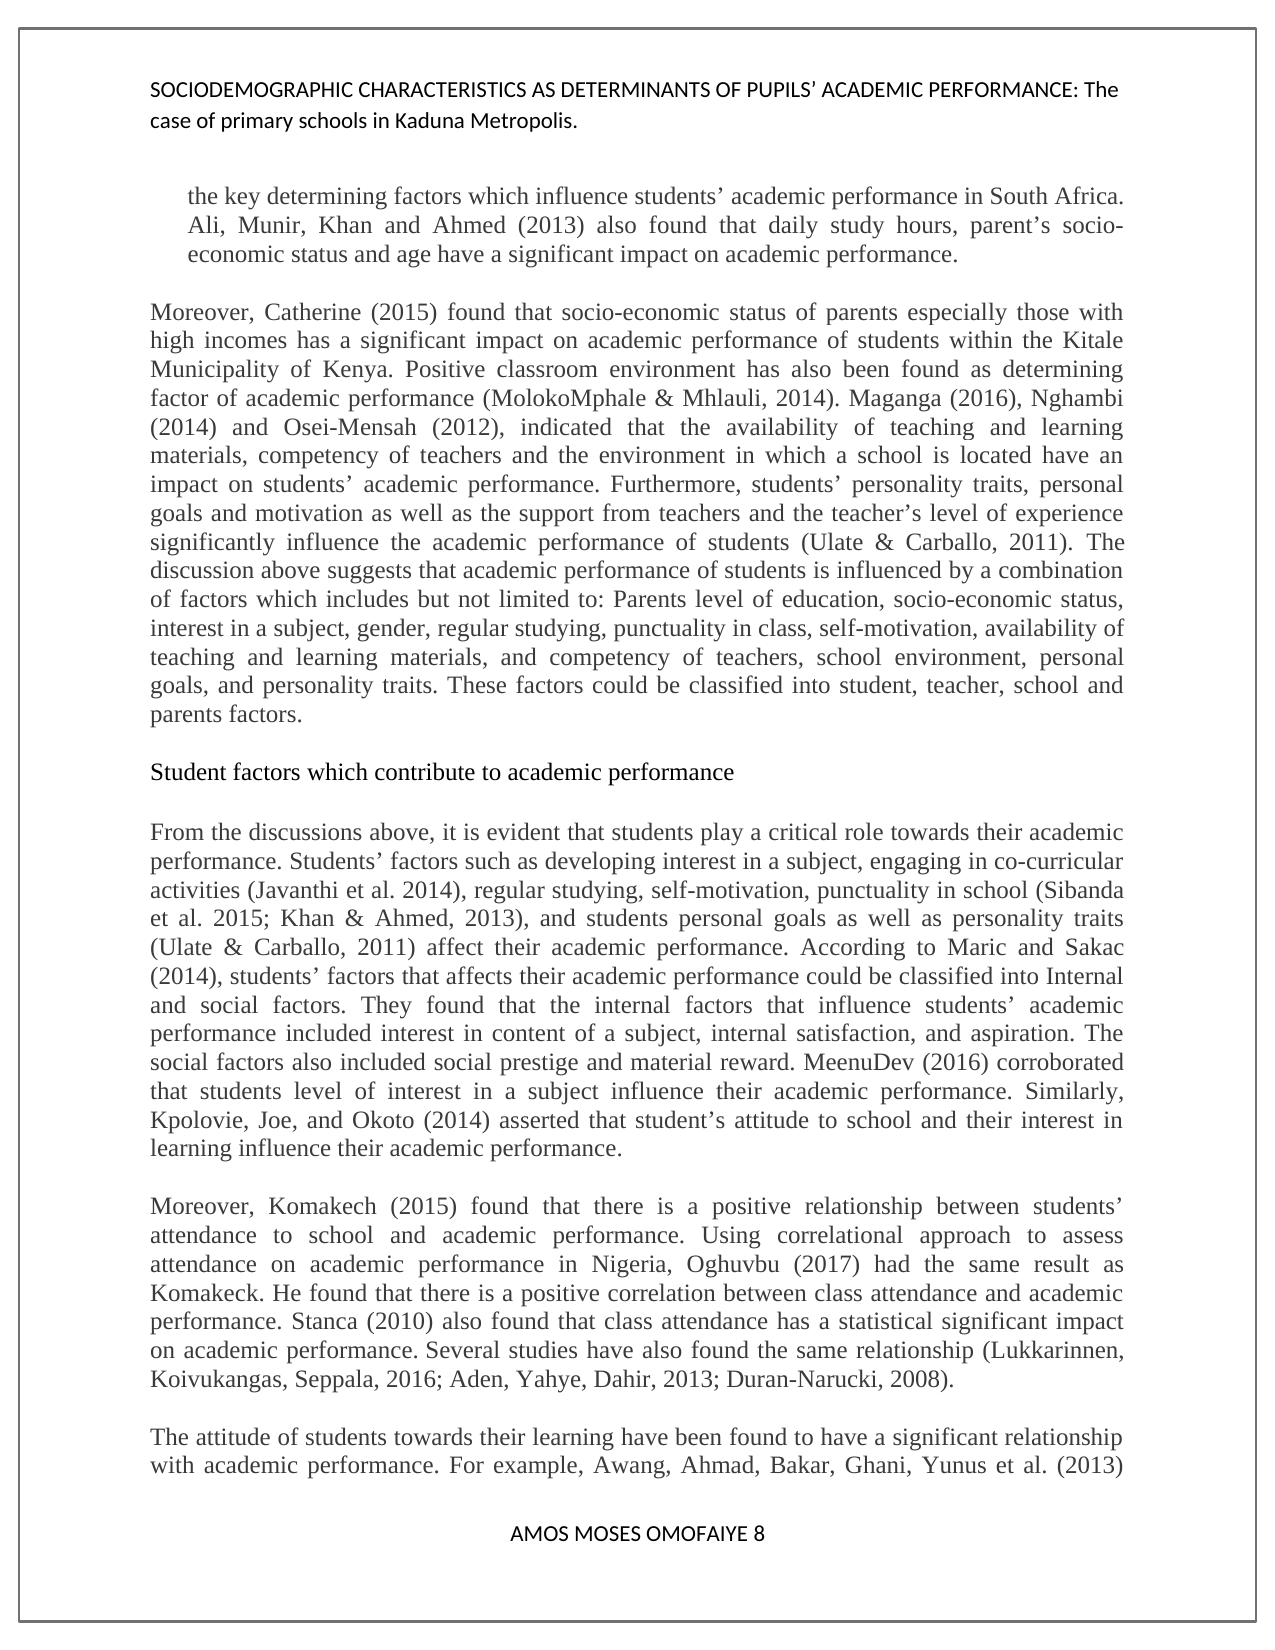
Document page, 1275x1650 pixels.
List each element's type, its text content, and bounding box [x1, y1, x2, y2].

subtitle Student factors which contribute to academic performance [150, 757, 1125, 786]
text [187, 181, 1125, 267]
text Moreover, Komakech (2015) found that there is a positive relationship between students’ attendance to school and academic performance. Using correlational approach to assess attendance on academic performance in Nigeria, Oghuvbu (2017) had the same result as Komakeck. He found that there is a positive correlation between class attendance and academic performance. Stanca (2010) also found that class attendance has a statistical significant impact on academic performance. Several studies have also found the same relationship (Lukkarinnen, Koivukangas, Seppala, 2016; Aden, Yahye, Dahir, 2013; Duran-Narucki, 2008). [150, 1191, 1125, 1393]
text From the discussions above, it is evident that students play a critical role towards their academic performance. Students’ factors such as developing interest in a subject, engaging in co-curricular activities (Javanthi et al. 2014), regular studying, self-motivation, punctuality in school (Sibanda et al. 2015; Khan & Ahmed, 2013), and students personal goals as well as personality traits (Ulate & Carballo, 2011) affect their academic performance. According to Maric and Sakac (2014), students’ factors that affects their academic performance could be classified into Internal and social factors. They found that the internal factors that influence students’ academic performance included interest in content of a subject, internal satisfaction, and aspiration. The social factors also included social prestige and material reward. MeenuDev (2016) corroborated that students level of interest in a subject influence their academic performance. Similarly, Kpolovie, Joe, and Okoto (2014) asserted that student’s attitude to school and their interest in learning influence their academic performance. [150, 817, 1125, 1162]
text Moreover, Catherine (2015) found that socio-economic status of parents especially those with high incomes has a significant impact on academic performance of students within the Kitale Municipality of Kenya. Positive classroom environment has also been found as determining factor of academic performance (MolokoMphale & Mhlauli, 2014). Maganga (2016), Nghambi (2014) and Osei-Mensah (2012), indicated that the availability of teaching and learning materials, competency of teachers and the environment in which a school is located have an impact on students’ academic performance. Furthermore, students’ personality traits, personal goals and motivation as well as the support from teachers and the teacher’s level of experience significantly influence the academic performance of students (Ulate & Carballo, 2011). The discussion above suggests that academic performance of students is influenced by a combination of factors which includes but not limited to: Parents level of education, socio-economic status, interest in a subject, gender, regular studying, punctuality in class, self-motivation, availability of teaching and learning materials, and competency of teachers, school environment, personal goals, and personality traits. These factors could be classified into student, teacher, school and parents factors. [150, 527, 1125, 728]
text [150, 1422, 1125, 1479]
